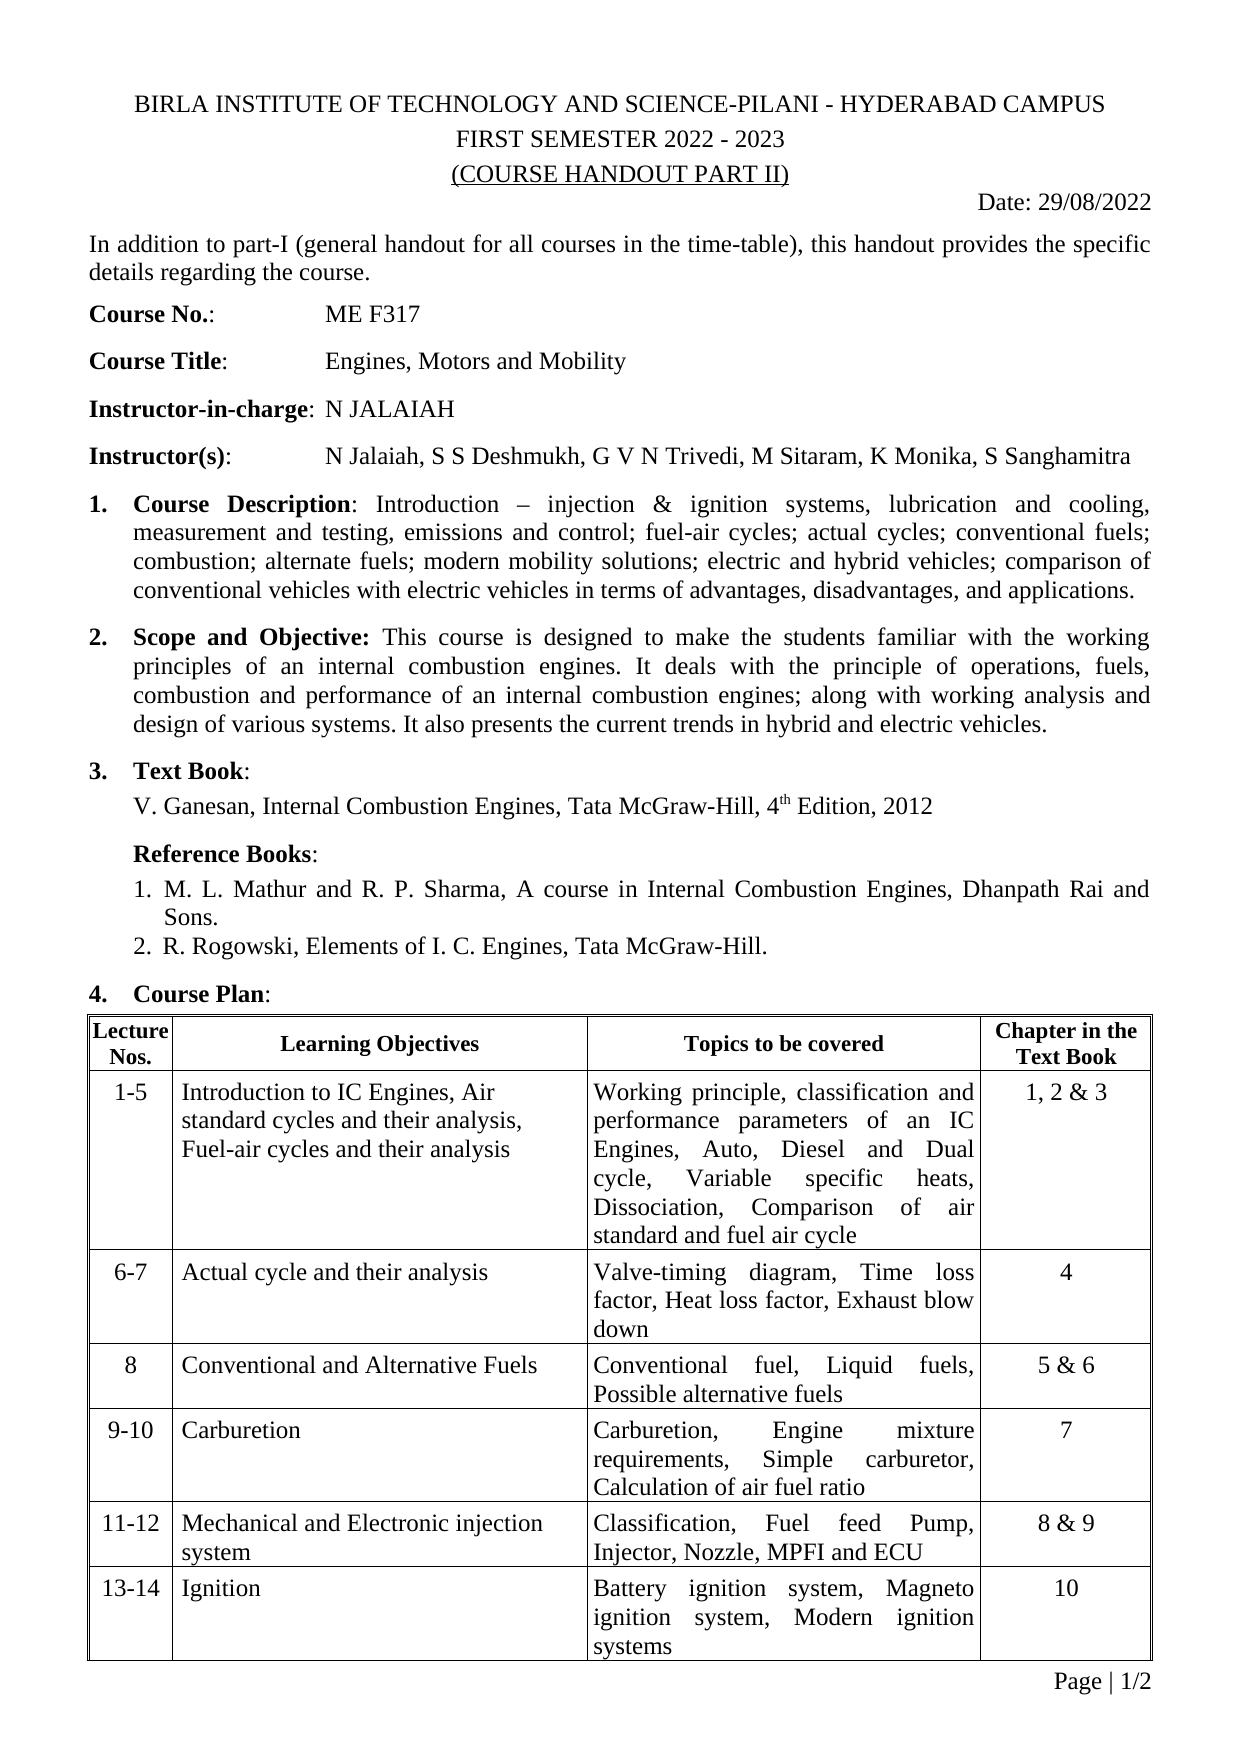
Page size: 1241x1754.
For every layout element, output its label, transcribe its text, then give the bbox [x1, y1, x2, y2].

table_cell Introduction to IC Engines, Air standard cycles and their analysis, Fuel-air cycles and their analysis [173, 1071, 587, 1249]
list 4. Course Plan: [89, 979, 1152, 1007]
table_header Topics to be covered [588, 1017, 980, 1069]
table_cell Actual cycle and their analysis [173, 1250, 587, 1343]
text 2. R. Rogowski, Elements of I. C. Engines, Tata McGraw-Hill. [133, 931, 1152, 960]
text Course Title: Engines, Motors and Mobility [89, 346, 1152, 375]
table_cell Carburetion, Engine mixture requirements, Simple carburetor, Calculation of air fuel ratio [588, 1409, 980, 1501]
table_cell 8 & 9 [981, 1502, 1150, 1566]
table_cell Valve-timing diagram, Time loss factor, Heat loss factor, Exhaust blow down [588, 1250, 980, 1343]
text Instructor-in-charge: N JALAIAH [89, 394, 1152, 422]
table_cell 7 [981, 1409, 1150, 1501]
table_cell 1, 2 & 3 [981, 1071, 1150, 1249]
table_cell 6-7 [90, 1250, 172, 1343]
title FIRST SEMESTER 2022 - 2023 [89, 124, 1152, 152]
text (COURSE HANDOUT PART II) [89, 159, 1152, 187]
text In addition to part-I (general handout for all courses in the time-table), this handout provides the specific details regarding the course. [89, 229, 1152, 286]
table_header Learning Objectives [173, 1017, 587, 1069]
text 3. Text Book: [89, 756, 1152, 785]
table_cell 10 [981, 1567, 1150, 1659]
text 2. Scope and Objective: This course is designed to make the students familiar with the working principles of an internal combustion engines. It deals with the principle of operations, fuels, combustion and performance of an internal combustion engines; along with working analysis and design of various systems. It also presents the current trends in hybrid and electric vehicles. [89, 622, 1152, 737]
list M. L. Mathur and R. P. Sharma, A course in Internal Combustion Engines, Dhanpath Rai and Sons. [133, 874, 1152, 931]
text 1. Course Description: Introduction – injection & ignition systems, lubrication and cooling, measurement and testing, emissions and control; fuel-air cycles; actual cycles; conventional fuels; combustion; alternate fuels; modern mobility solutions; electric and hybrid vehicles; comparison of conventional vehicles with electric vehicles in terms of advantages, disadvantages, and applications. [89, 489, 1152, 604]
table_header Lecture Nos. [90, 1017, 172, 1069]
text V. Ganesan, Internal Combustion Engines, Tata McGraw-Hill, 4th Edition, 2012 [89, 791, 1152, 820]
table_cell Working principle, classification and performance parameters of an IC Engines, Auto, Diesel and Dual cycle, Variable specific heats, Dissociation, Comparison of air standard and fuel air cycle [588, 1071, 980, 1249]
text Course No.: ME F317 [89, 299, 1152, 327]
table_cell Battery ignition system, Magneto ignition system, Modern ignition systems [588, 1567, 980, 1659]
text Date: 29/08/2022 [89, 187, 1152, 216]
table_cell 9-10 [90, 1409, 172, 1501]
table_header Chapter in the Text Book [981, 1017, 1150, 1069]
table_cell 5 & 6 [981, 1344, 1150, 1408]
table_cell 1-5 [90, 1071, 172, 1249]
table_cell Classification, Fuel feed Pump, Injector, Nozzle, MPFI and ECU [588, 1502, 980, 1566]
title BIRLA INSTITUTE OF TECHNOLOGY AND SCIENCE-PILANI - HYDERABAD CAMPUS [89, 89, 1152, 117]
table_cell 11-12 [90, 1502, 172, 1566]
table_cell Ignition [173, 1567, 587, 1659]
table_cell Conventional fuel, Liquid fuels, Possible alternative fuels [588, 1344, 980, 1408]
table_cell 13-14 [90, 1567, 172, 1659]
table_cell Mechanical and Electronic injection system [173, 1502, 587, 1566]
table_cell 4 [981, 1250, 1150, 1343]
table_cell Conventional and Alternative Fuels [173, 1344, 587, 1408]
text Instructor(s): N Jalaiah, S S Deshmukh, G V N Trivedi, M Sitaram, K Monika, S Sanghamitra [89, 441, 1152, 470]
table_cell 8 [90, 1344, 172, 1408]
text Reference Books: [89, 839, 1152, 867]
table_cell Carburetion [173, 1409, 587, 1501]
